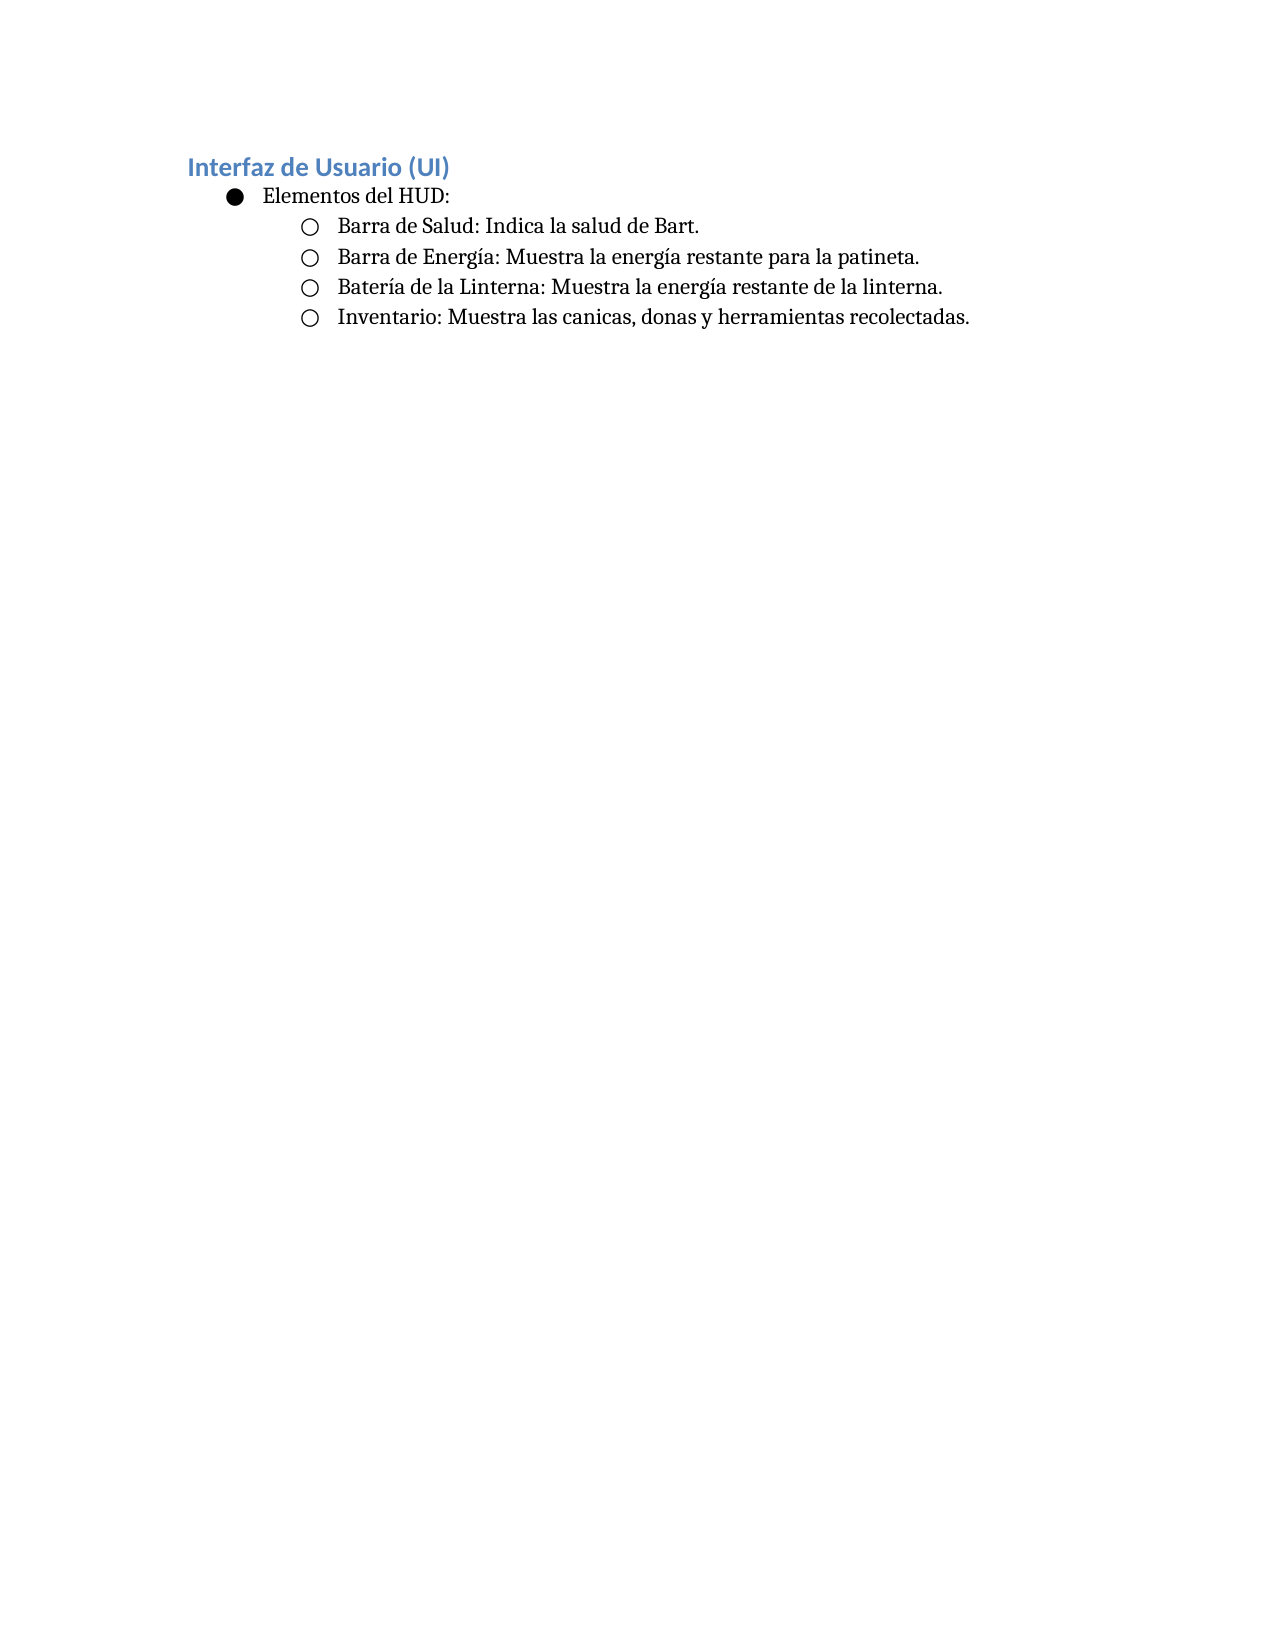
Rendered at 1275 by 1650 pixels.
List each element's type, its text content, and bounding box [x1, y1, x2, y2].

subtitle Interfaz de Usuario (UI) [187, 150, 1087, 183]
list Barra de Salud: Indica la salud de Bart. [300, 213, 1087, 239]
list Inventario: Muestra las canicas, donas y herramientas recolectadas. [300, 304, 1087, 330]
list Batería de la Linterna: Muestra la energía restante de la linterna. [300, 274, 1087, 300]
list Barra de Energía: Muestra la energía restante para la patineta. [300, 243, 1087, 270]
list Elementos del HUD: [225, 183, 1087, 209]
